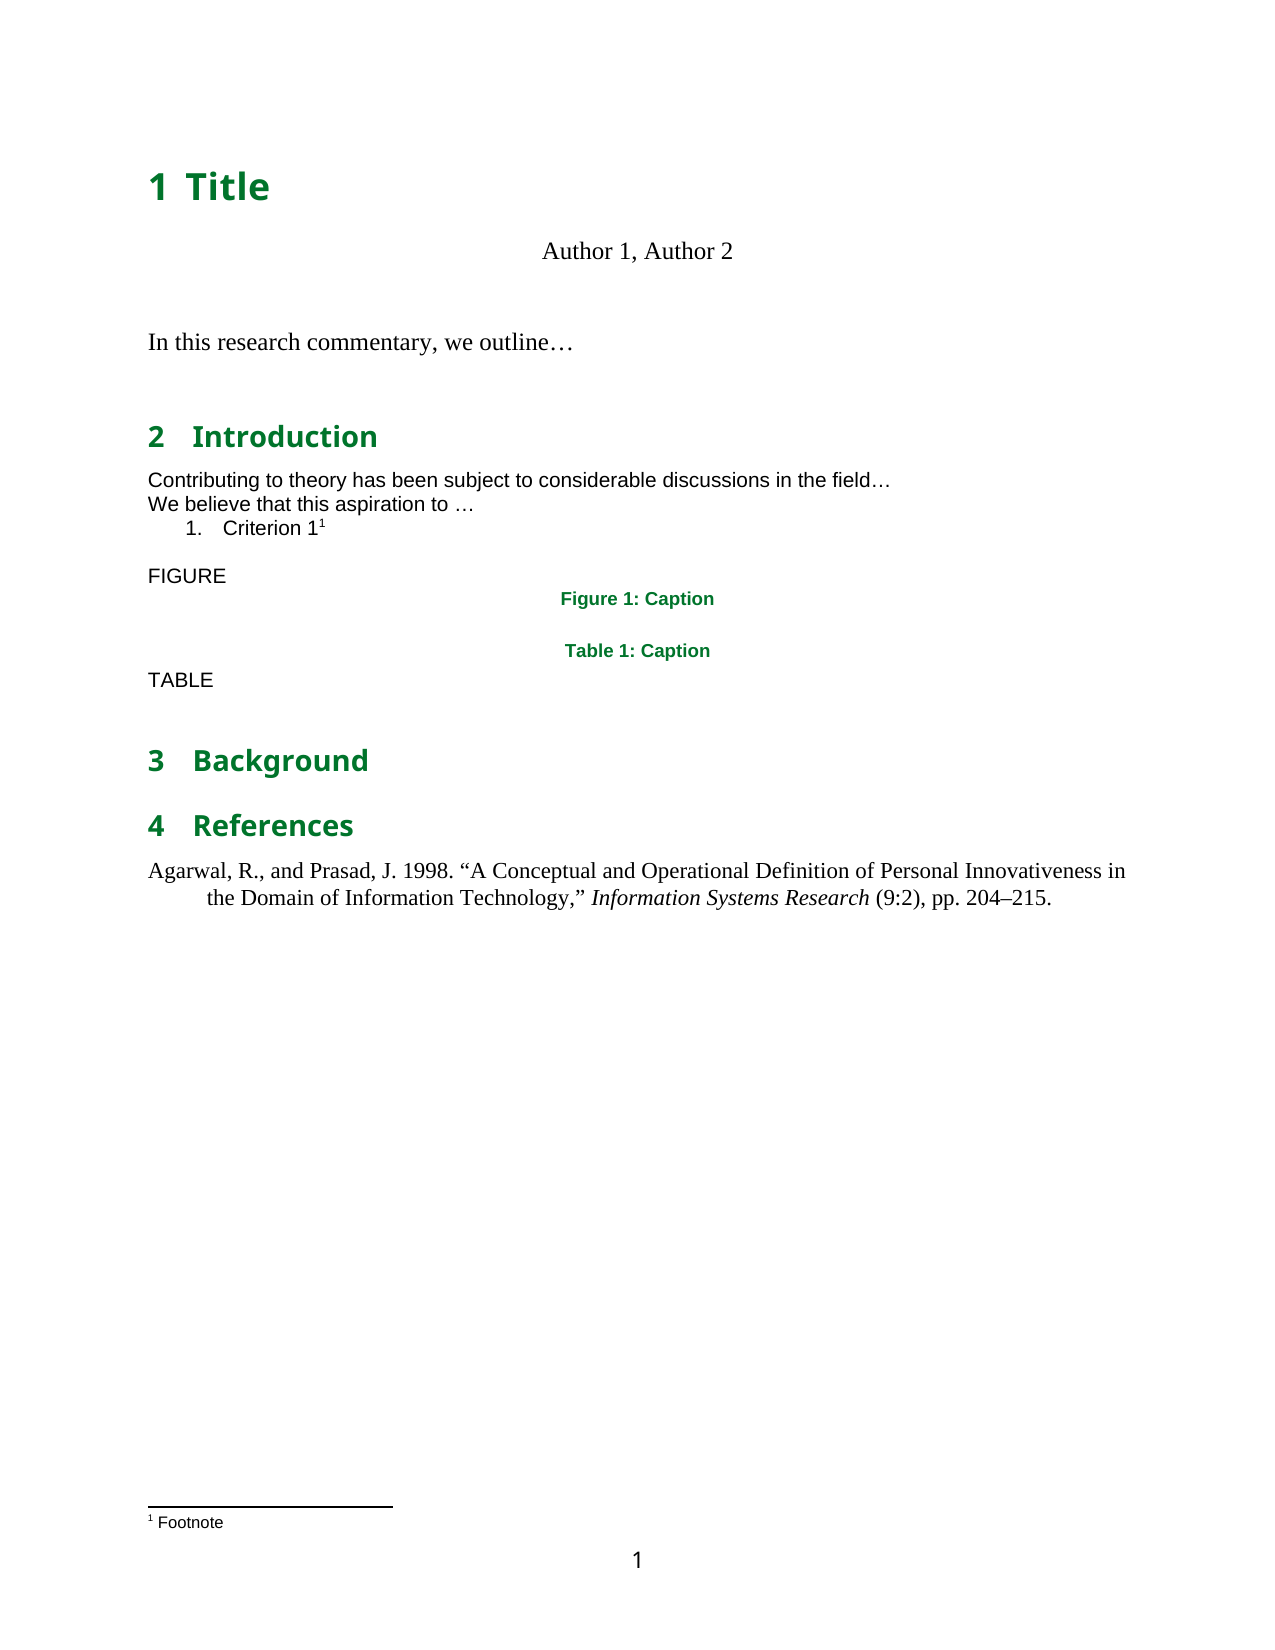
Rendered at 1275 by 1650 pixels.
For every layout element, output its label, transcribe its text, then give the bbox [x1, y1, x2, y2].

subtitle Introduction [148, 416, 1127, 456]
subtitle References [148, 805, 1127, 845]
text Table 1: Caption [148, 640, 1127, 661]
text Agarwal, R., and Prasad, J. 1998. “A Conceptual and Operational Definition of Personal Innovativeness in the Domain of Information Technology,” Information Systems Research (9:2), pp. 204–215. [148, 857, 1127, 910]
list Criterion 1 [185, 516, 1127, 540]
text Figure 1: Caption [148, 588, 1127, 610]
text In this research commentary, we outline… [148, 327, 1127, 356]
text TABLE [148, 668, 1127, 692]
text FIGURE [148, 564, 1127, 588]
text Author 1, Author 2 [148, 236, 1127, 265]
text Contributing to theory has been subject to considerable discussions in the field… [148, 468, 1127, 492]
subtitle Background [148, 741, 1127, 780]
text We believe that this aspiration to … [148, 492, 1127, 516]
title Title [148, 160, 1127, 211]
